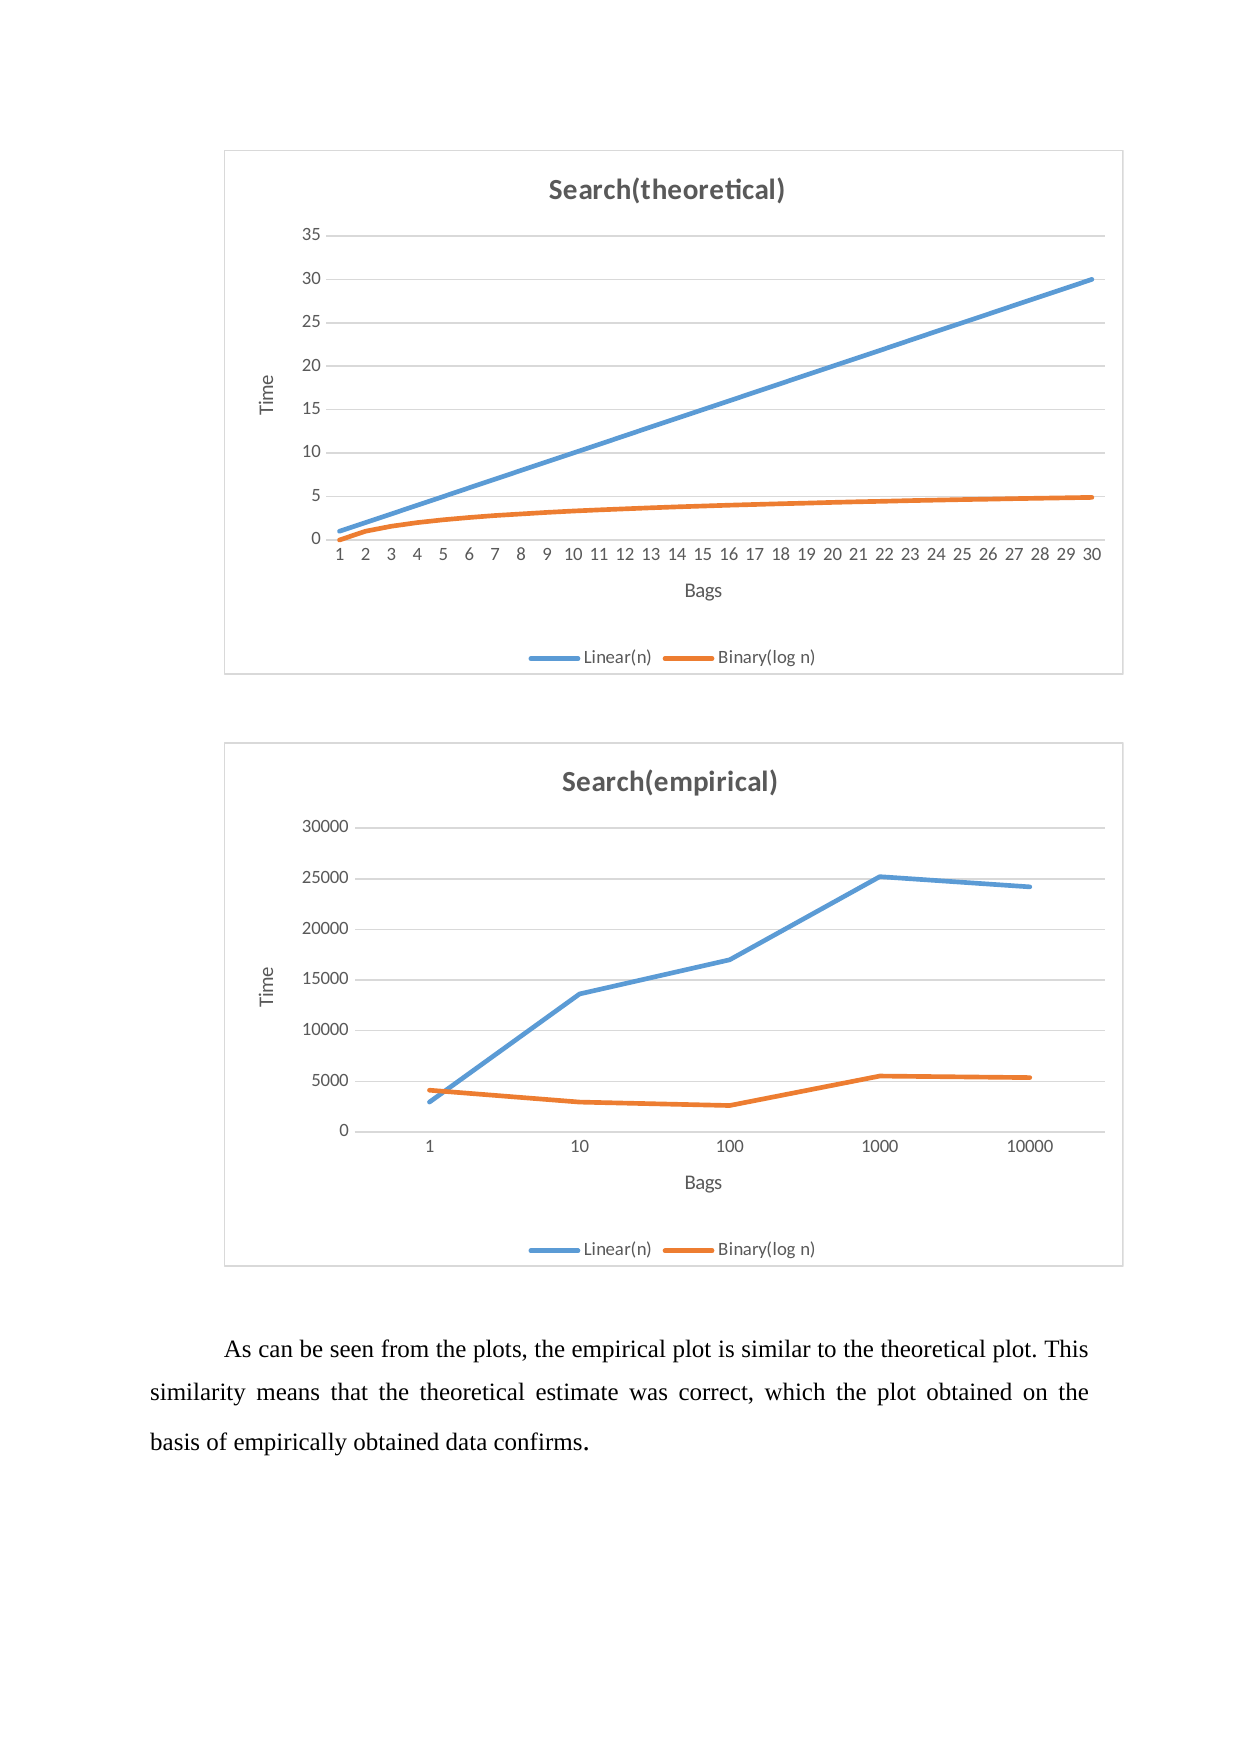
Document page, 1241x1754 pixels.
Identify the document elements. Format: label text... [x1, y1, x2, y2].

text As can be seen from the plots, the empirical plot is similar to the theoretical plot. This similarity means that the theoretical estimate was correct, which the plot obtained on the basis of empirically obtained data confirms. [150, 1334, 1090, 1456]
